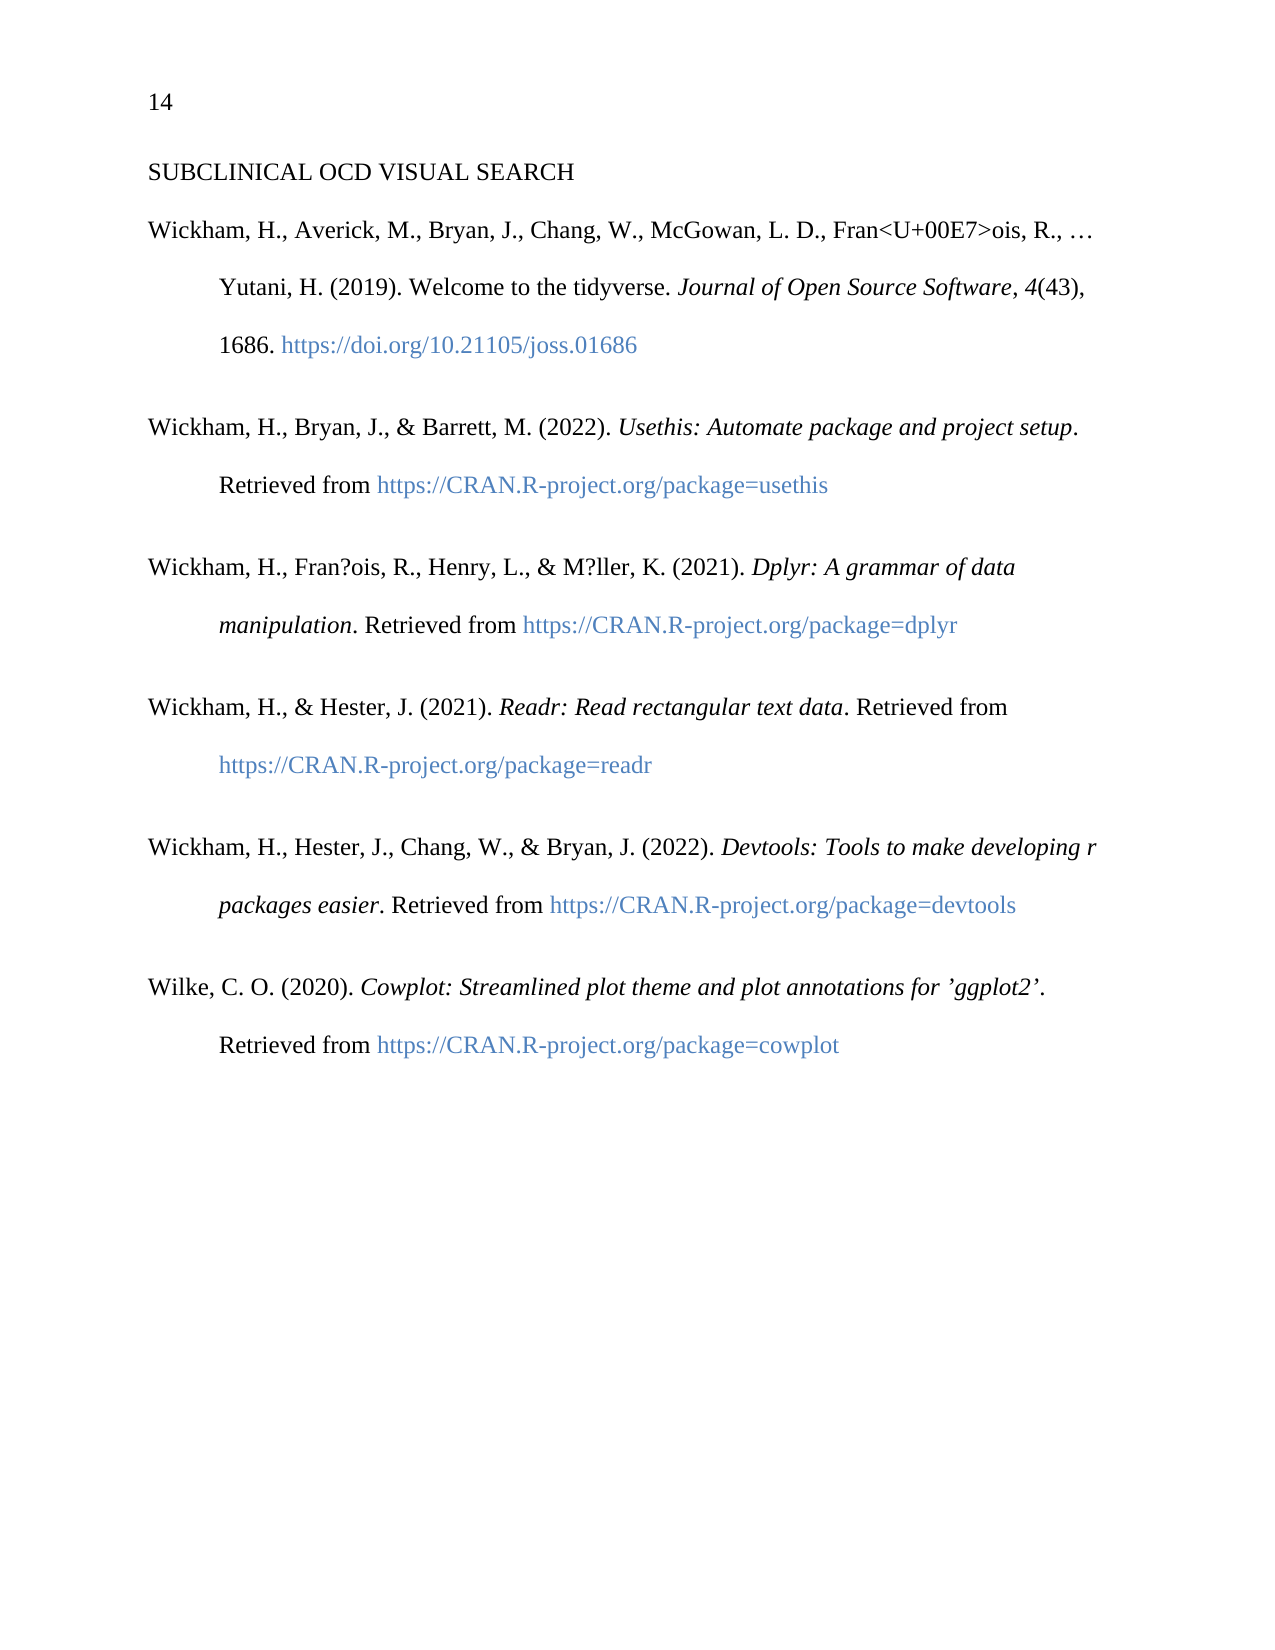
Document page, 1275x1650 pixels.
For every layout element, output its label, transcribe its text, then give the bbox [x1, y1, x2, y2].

text Wickham, H., & Hester, J. (2021). Readr: Read rectangular text data. Retrieved from https://CRAN.R-project.org/package=readr [148, 692, 1127, 779]
text Wilke, C. O. (2020). Cowplot: Streamlined plot theme and plot annotations for ’ggplot2’. Retrieved from https://CRAN.R-project.org/package=cowplot [148, 972, 1127, 1059]
text Wickham, H., Hester, J., Chang, W., & Bryan, J. (2022). Devtools: Tools to make developing r packages easier. Retrieved from https://CRAN.R-project.org/package=devtools [148, 832, 1127, 919]
text Wickham, H., Bryan, J., & Barrett, M. (2022). Usethis: Automate package and project setup. Retrieved from https://CRAN.R-project.org/package=usethis [148, 412, 1127, 499]
text Wickham, H., Averick, M., Bryan, J., Chang, W., McGowan, L. D., Fran<U+00E7>ois, R., … Yutani, H. (2019). Welcome to the tidyverse. Journal of Open Source Software, 4(43), 1686. https://doi.org/10.21105/joss.01686 [148, 215, 1127, 359]
text Wickham, H., Fran?ois, R., Henry, L., & M?ller, K. (2021). Dplyr: A grammar of data manipulation. Retrieved from https://CRAN.R-project.org/package=dplyr [148, 552, 1127, 639]
